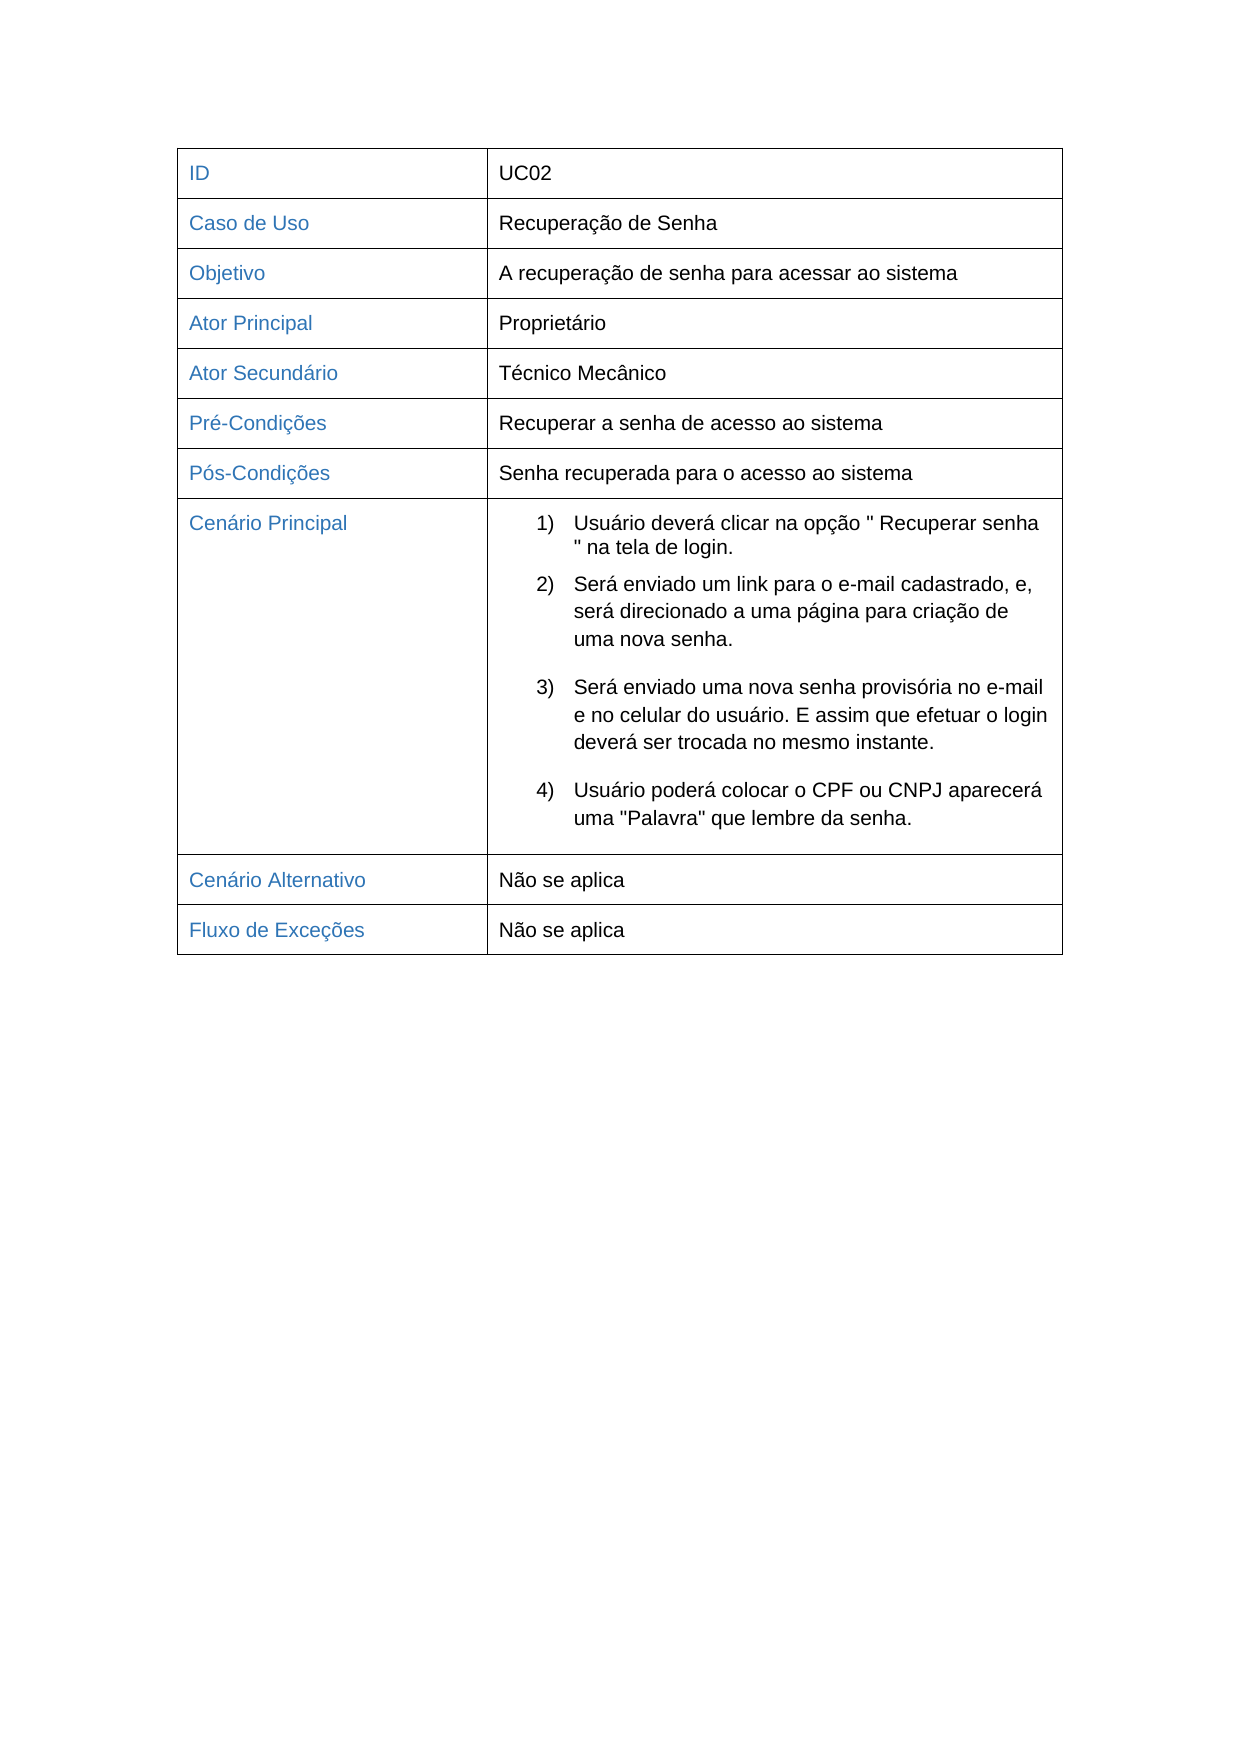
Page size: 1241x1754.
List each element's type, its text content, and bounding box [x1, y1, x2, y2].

table_header UC02 [488, 149, 1062, 198]
table_cell Não se aplica [488, 905, 1062, 954]
table_cell Técnico Mecânico [488, 349, 1062, 398]
table_cell Recuperar a senha de acesso ao sistema [488, 399, 1062, 448]
table_cell Caso de Uso [178, 199, 487, 248]
table_cell Recuperação de Senha [488, 199, 1062, 248]
table_cell Pós-Condições [178, 449, 487, 498]
table_cell Proprietário [488, 299, 1062, 348]
table_cell Cenário Alternativo [178, 855, 487, 904]
table_cell A recuperação de senha para acessar ao sistema [488, 249, 1062, 298]
table_cell Pré-Condições [178, 399, 487, 448]
table_header ID [178, 149, 487, 198]
table_cell Não se aplica [488, 855, 1062, 904]
table_cell Objetivo [178, 249, 487, 298]
table_cell Fluxo de Exceções [178, 905, 487, 954]
table_cell Cenário Principal [178, 499, 487, 854]
table_cell Senha recuperada para o acesso ao sistema [488, 449, 1062, 498]
table_cell Usuário deverá clicar na opção " Recuperar senha " na tela de login. Será enviado um link para o e-mail cadastrado, e, será direcionado a uma página para criação de uma nova senha. Será enviado uma nova senha provisória no e-mail e no celular do usuário. E assim que efetuar o login deverá ser trocada no mesmo instante. Usuário poderá colocar o CPF ou CNPJ aparecerá uma "Palavra" que lembre da senha. [488, 499, 1062, 854]
table_cell Ator Secundário [178, 349, 487, 398]
table_cell Ator Principal [178, 299, 487, 348]
